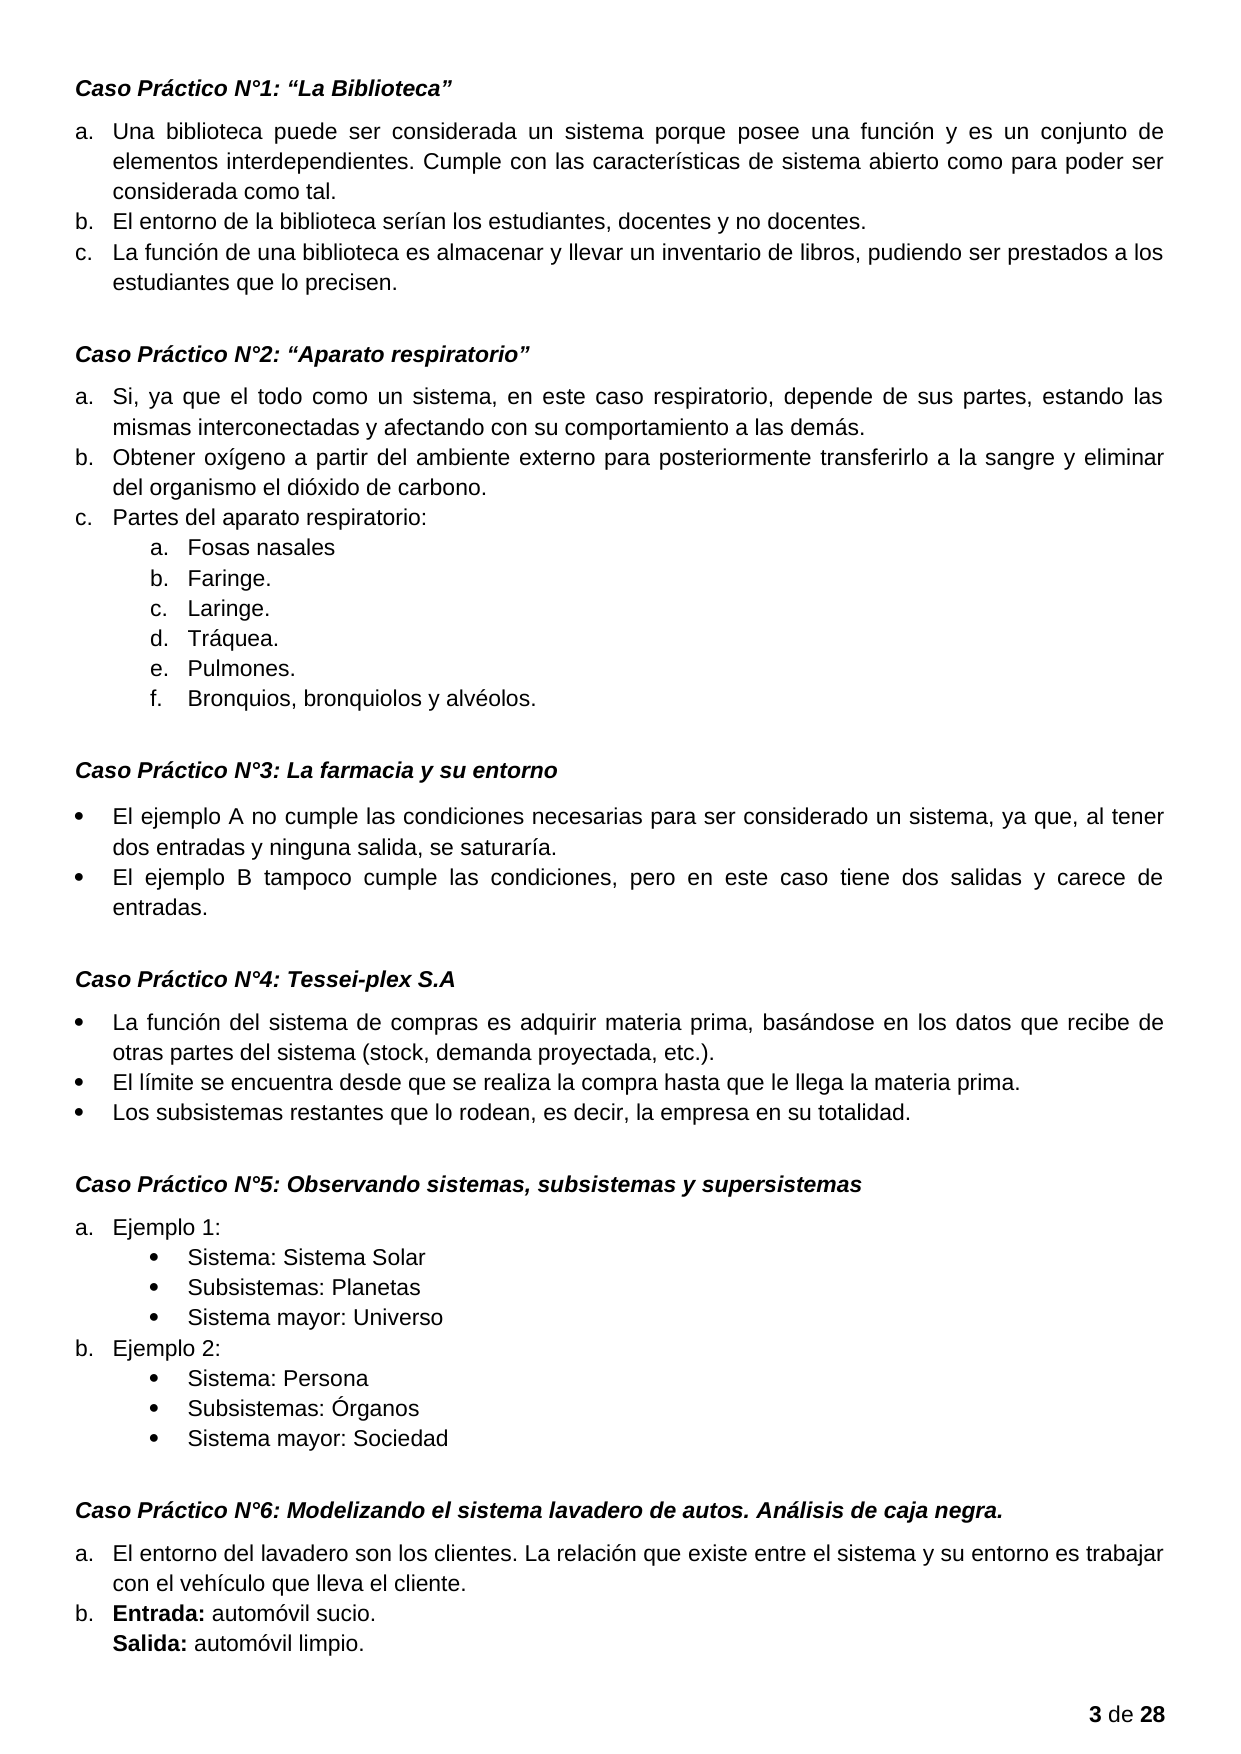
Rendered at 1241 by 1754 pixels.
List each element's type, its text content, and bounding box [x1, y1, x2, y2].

list Sistema mayor: Sociedad [150, 1425, 1165, 1452]
subtitle Caso Práctico N°5: Observando sistemas, subsistemas y supersistemas [75, 1171, 1165, 1197]
list Subsistemas: Órganos [150, 1395, 1165, 1421]
subtitle Caso Práctico N°2: “Aparato respiratorio” [75, 341, 1165, 367]
list La función de una biblioteca es almacenar y llevar un inventario de libros, pudiendo ser prestados a los estudiantes que lo precisen. [75, 238, 1165, 295]
text Salida: automóvil limpio. [75, 1630, 1165, 1657]
subtitle Caso Práctico N°6: Modelizando el sistema lavadero de autos. Análisis de caja negra. [75, 1497, 1165, 1523]
list El ejemplo A no cumple las condiciones necesarias para ser considerado un sistema, ya que, al tener dos entradas y ninguna salida, se saturaría. [75, 803, 1165, 860]
list El entorno del lavadero son los clientes. La relación que existe entre el sistema y su entorno es trabajar con el vehículo que lleva el cliente. [75, 1540, 1165, 1596]
list Sistema mayor: Universo [150, 1304, 1165, 1331]
list Bronquios, bronquiolos y alvéolos. [150, 685, 1165, 712]
list Ejemplo 2: [75, 1334, 1165, 1361]
subtitle Caso Práctico N°3: La farmacia y su entorno [75, 757, 1165, 784]
subtitle Caso Práctico N°4: Tessei-plex S.A [75, 966, 1165, 992]
subtitle Caso Práctico N°1: “La Biblioteca” [75, 75, 1165, 101]
list Subsistemas: Planetas [150, 1274, 1165, 1301]
list Sistema: Sistema Solar [150, 1244, 1165, 1270]
list El ejemplo B tampoco cumple las condiciones, pero en este caso tiene dos salidas y carece de entradas. [75, 864, 1165, 920]
list Partes del aparato respiratorio: [75, 504, 1165, 531]
list La función del sistema de compras es adquirir materia prima, basándose en los datos que recibe de otras partes del sistema (stock, demanda proyectada, etc.). [75, 1008, 1165, 1065]
list Pulmones. [150, 655, 1165, 682]
list El límite se encuentra desde que se realiza la compra hasta que le llega la materia prima. [75, 1069, 1165, 1095]
list Fosas nasales [150, 534, 1165, 561]
list Obtener oxígeno a partir del ambiente externo para posteriormente transferirlo a la sangre y eliminar del organismo el dióxido de carbono. [75, 444, 1165, 500]
list Laringe. [150, 595, 1165, 621]
list Entrada: automóvil sucio. [75, 1600, 1165, 1627]
list Si, ya que el todo como un sistema, en este caso respiratorio, depende de sus partes, estando las mismas interconectadas y afectando con su comportamiento a las demás. [75, 383, 1165, 440]
list El entorno de la biblioteca serían los estudiantes, docentes y no docentes. [75, 208, 1165, 235]
list Una biblioteca puede ser considerada un sistema porque posee una función y es un conjunto de elementos interdependientes. Cumple con las características de sistema abierto como para poder ser considerada como tal. [75, 118, 1165, 204]
list Ejemplo 1: [75, 1214, 1165, 1240]
list Sistema: Persona [150, 1365, 1165, 1391]
list Faringe. [150, 564, 1165, 591]
list Los subsistemas restantes que lo rodean, es decir, la empresa en su totalidad. [75, 1099, 1165, 1126]
list Tráquea. [150, 625, 1165, 651]
